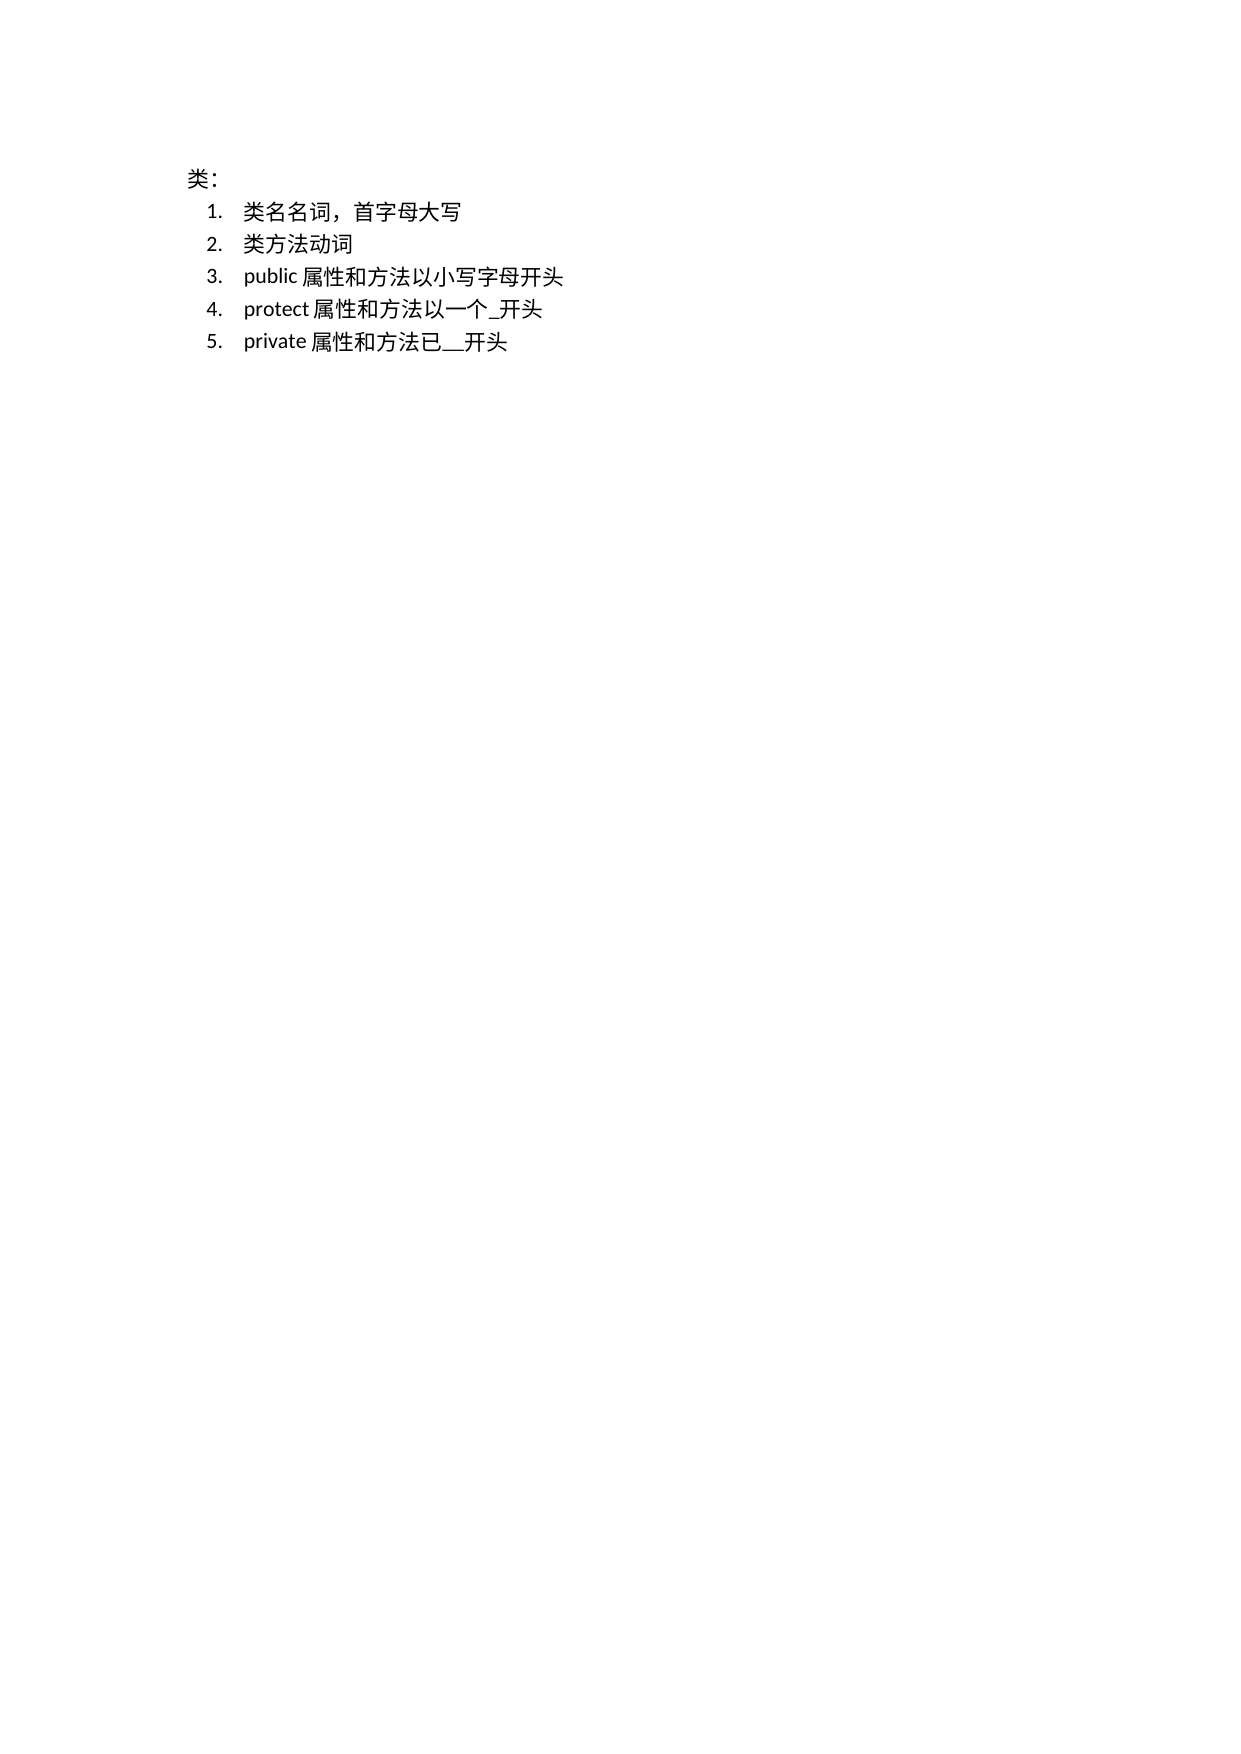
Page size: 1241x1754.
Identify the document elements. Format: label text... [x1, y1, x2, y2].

text 类： [187, 162, 1053, 194]
list 类方法动词 [206, 227, 1053, 259]
list public属性和方法以小写字母开头 [206, 259, 1053, 292]
list private属性和方法已__开头 [206, 324, 1053, 357]
list 类名名词，首字母大写 [206, 194, 1053, 227]
list protect属性和方法以一个_开头 [206, 292, 1053, 324]
